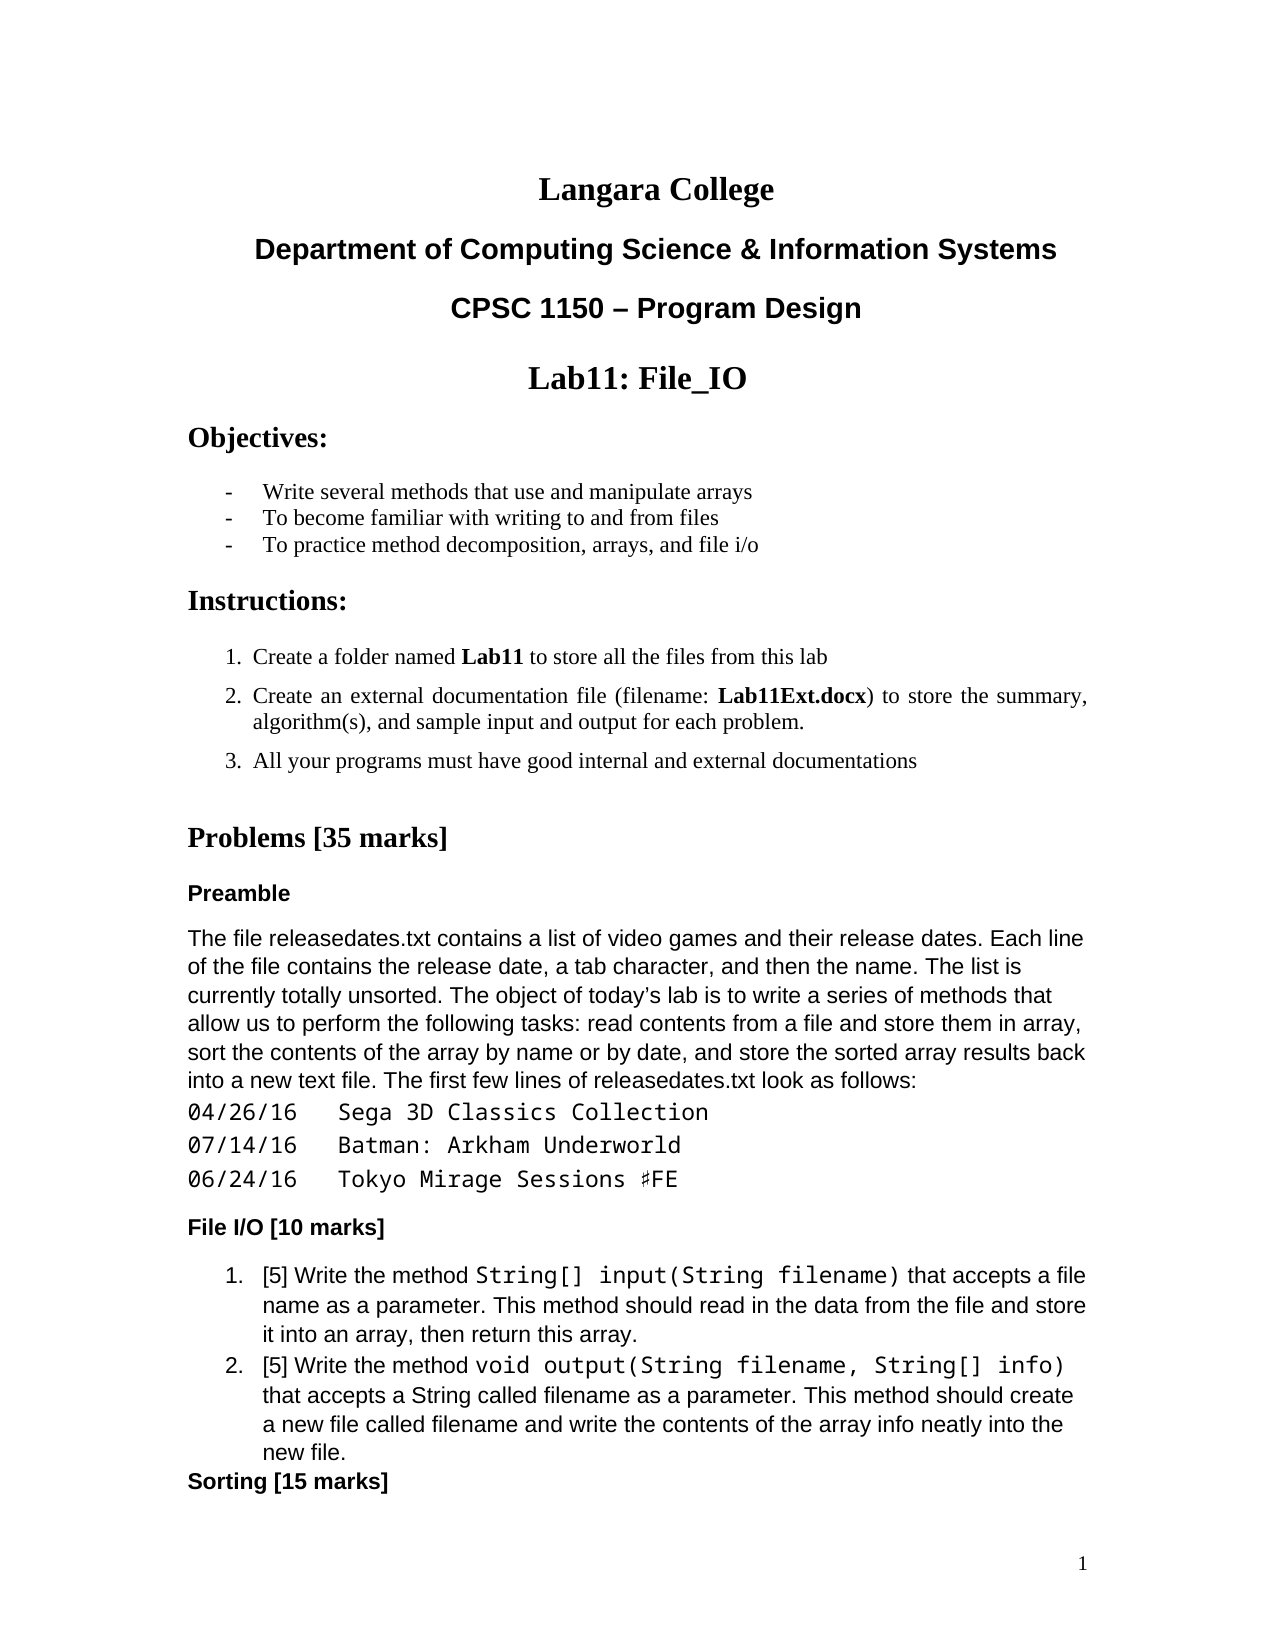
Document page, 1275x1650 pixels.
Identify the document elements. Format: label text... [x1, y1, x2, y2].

text The file releasedates.txt contains a list of video games and their release dates. Each line of the file contains the release date, a tab character, and then the name. The list is currently totally unsorted. The object of today’s lab is to write a series of methods that allow us to perform the following tasks: read contents from a file and store them in array, sort the contents of the array by name or by date, and store the sorted array results back into a new text file. The first few lines of releasedates.txt look as follows: 04/26/16 Sega 3D Classics Collection [187, 925, 1088, 1127]
list [5] Write the method String[] input(String filename) that accepts a file name as a parameter. This method should read in the data from the file and store it into an array, then return this array. [225, 1259, 1088, 1347]
list Write several methods that use and manipulate arrays [225, 478, 1088, 504]
text Problems [35 marks] [187, 820, 1088, 853]
subtitle Department of Computing Science & Information Systems [225, 232, 1088, 266]
text Objectives: [187, 420, 1088, 454]
list [5] Write the method void output(String filename, String[] info) that accepts a String called filename as a parameter. This method should create a new file called filename and write the contents of the array info neatly into the new file. [225, 1349, 1088, 1466]
text Sorting [15 marks] [187, 1468, 1088, 1494]
list To practice method decomposition, arrays, and file i/o [225, 531, 1088, 557]
list To become familiar with writing to and from files [225, 504, 1088, 531]
list Create an external documentation file (filename: Lab11Ext.docx) to store the summary, algorithm(s), and sample input and output for each problem. [225, 682, 1088, 735]
text 07/14/16 Batman: Arkham Underworld [187, 1129, 1088, 1161]
text 06/24/16 Tokyo Mirage Sessions ♯FE [187, 1163, 1088, 1194]
text File I/O [10 marks] [187, 1214, 1088, 1240]
list Create a folder named Lab11 to store all the files from this lab [225, 643, 1088, 669]
subtitle CPSC 1150 – Program Design [225, 291, 1088, 324]
list All your programs must have good internal and external documentations [225, 747, 1088, 774]
subtitle Lab11: File_IO [187, 358, 1088, 396]
list Instructions: [187, 583, 1088, 617]
text Preamble [187, 879, 1088, 906]
